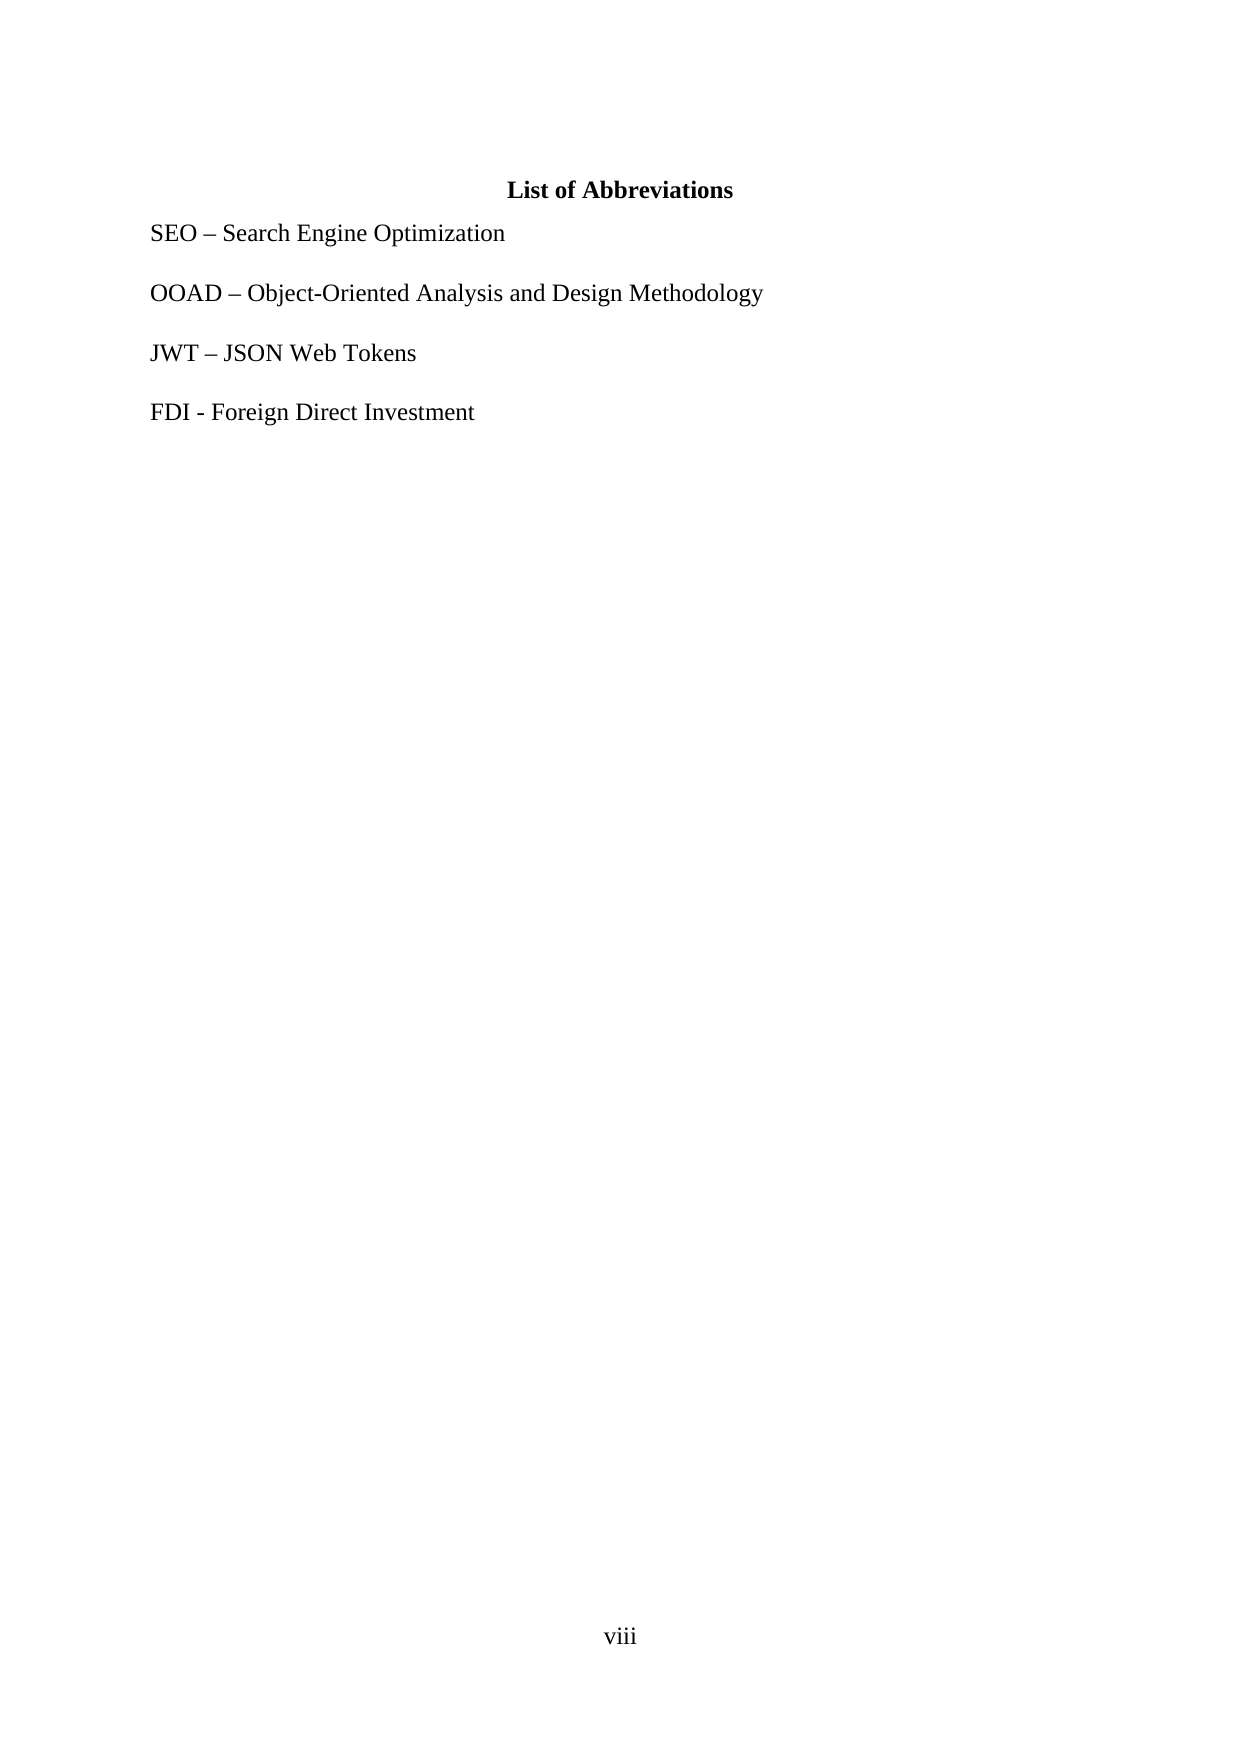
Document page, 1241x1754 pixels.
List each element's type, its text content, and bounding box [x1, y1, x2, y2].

text JWT – JSON Web Tokens [150, 338, 1090, 366]
text SEO – Search Engine Optimization [150, 218, 1090, 247]
text FDI - Foreign Direct Investment [150, 397, 1090, 426]
text List of Abbreviations [150, 175, 1090, 204]
text OOAD – Object-Oriented Analysis and Design Methodology [150, 278, 1090, 307]
